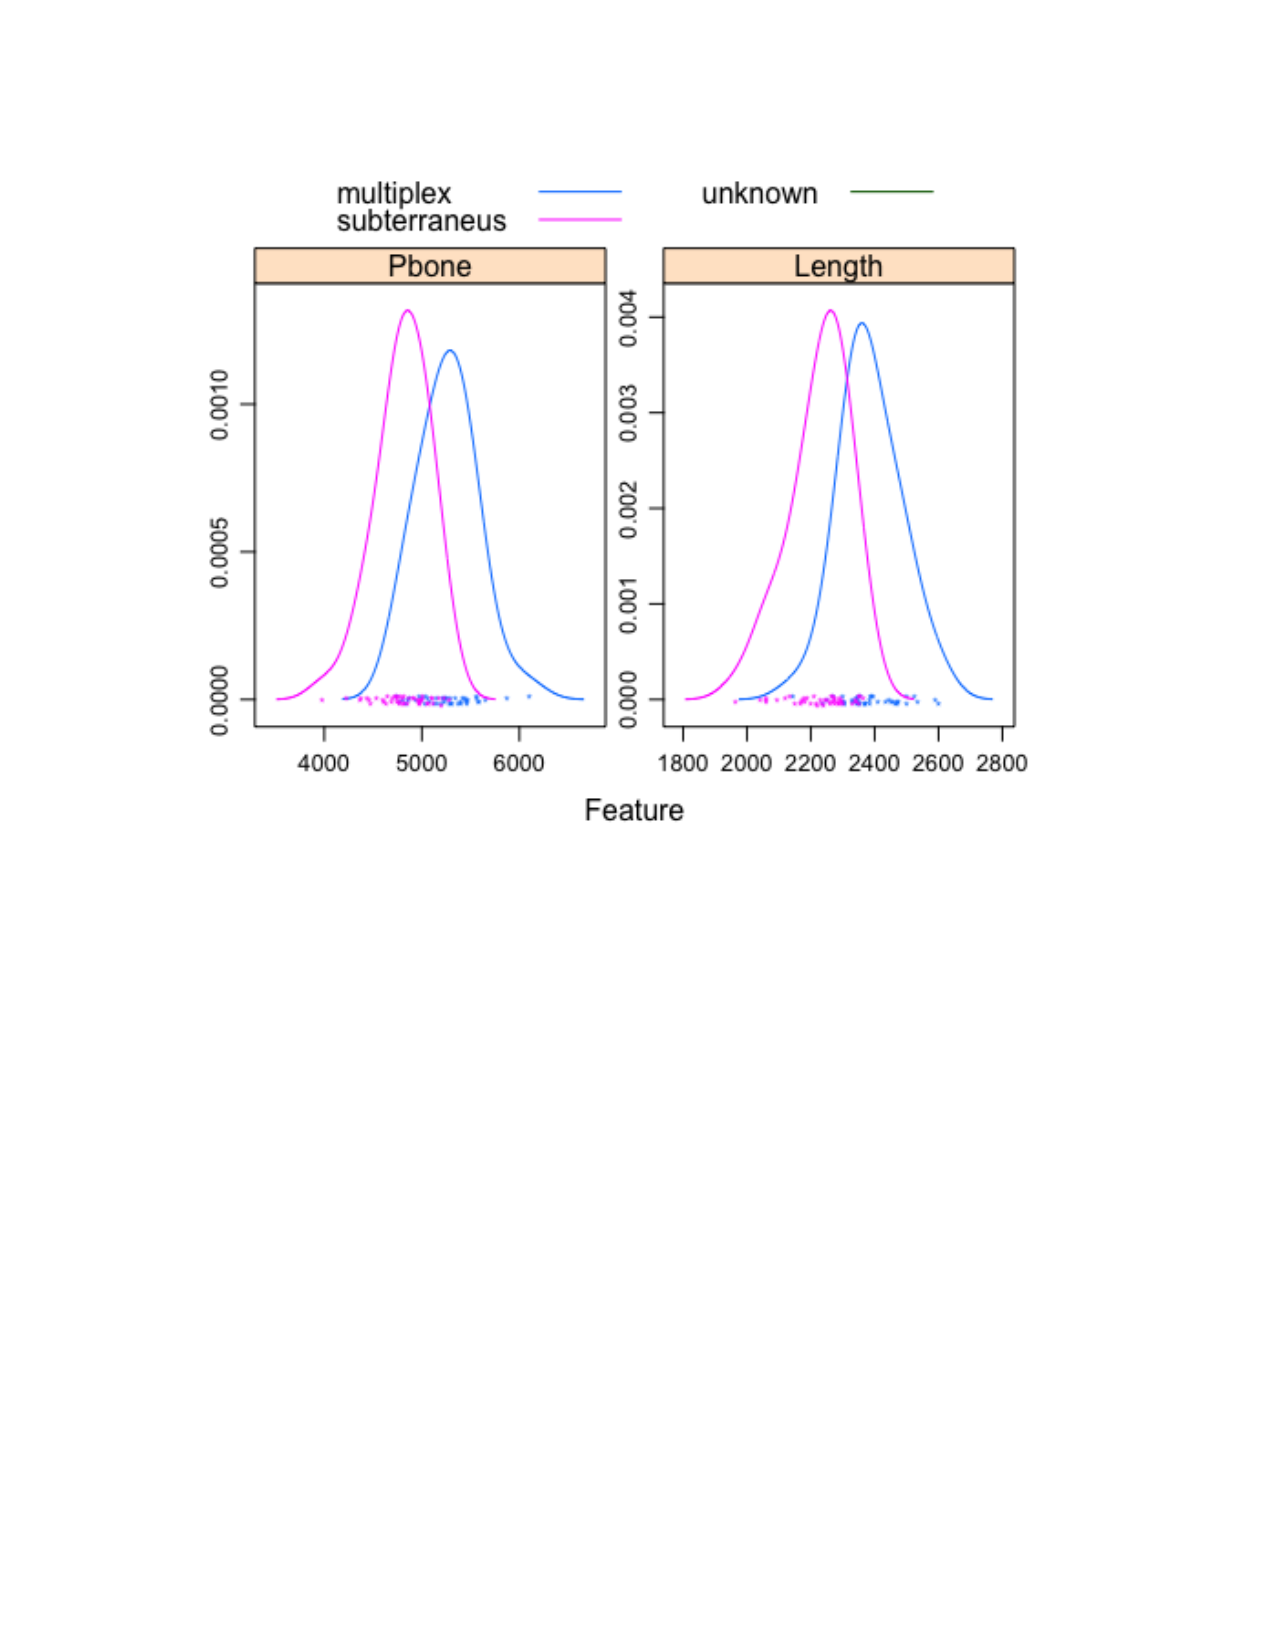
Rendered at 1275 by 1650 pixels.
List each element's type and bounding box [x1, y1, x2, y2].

picture [168, 150, 1044, 850]
